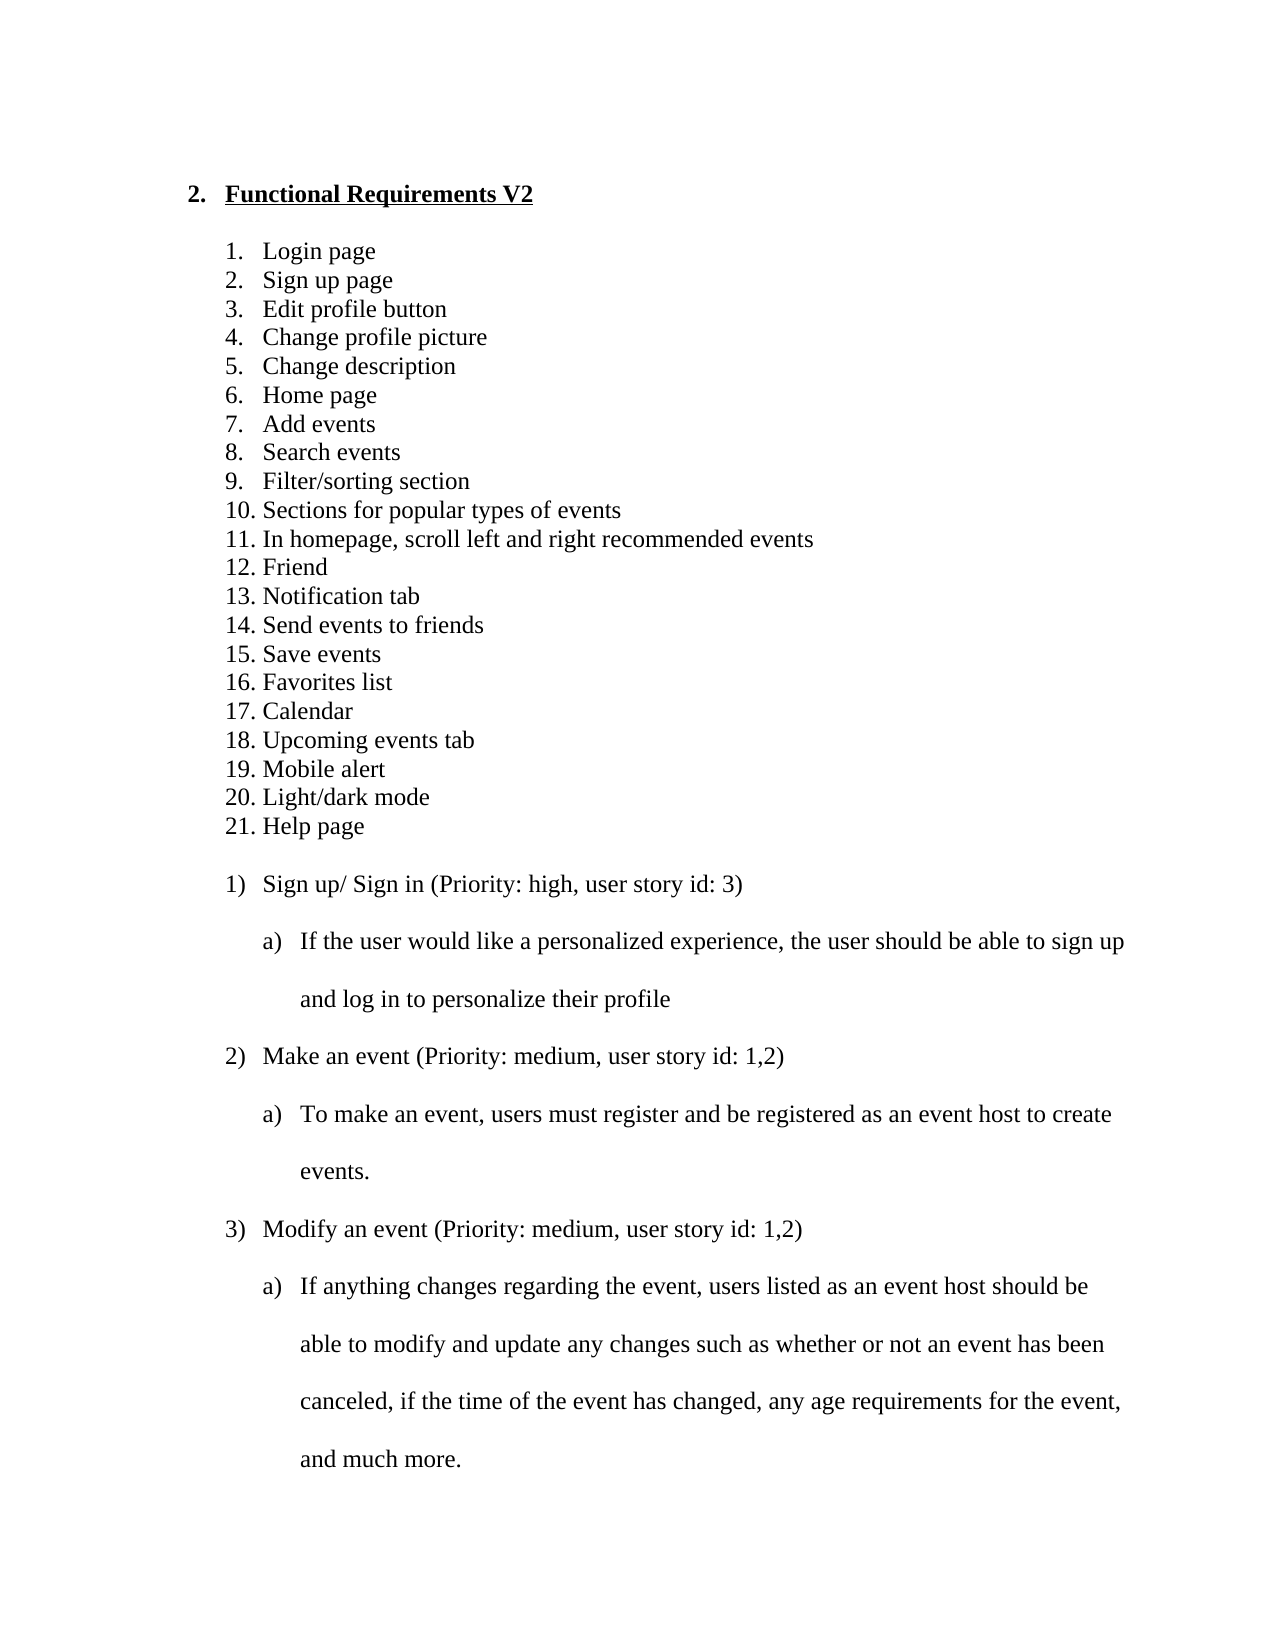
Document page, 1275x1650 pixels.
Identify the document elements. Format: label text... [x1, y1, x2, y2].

list Functional Requirements V2 [187, 179, 1125, 236]
list Light/dark mode [225, 782, 1125, 811]
list Favorites list [225, 667, 1125, 696]
list Filter/sorting section [225, 466, 1125, 495]
list If anything changes regarding the event, users listed as an event host should be able to modify and update any changes such as whether or not an event has been canceled, if the time of the event has changed, any age requirements for the event, and much more. [262, 1271, 1125, 1472]
list Search events [225, 437, 1125, 466]
list Sign up/ Sign in (Priority: high, user story id: 3) [225, 869, 1125, 897]
list Make an event (Priority: medium, user story id: 1,2) [225, 1041, 1125, 1070]
list Edit profile button [225, 294, 1125, 322]
list Notification tab [225, 581, 1125, 610]
list Modify an event (Priority: medium, user story id: 1,2) [225, 1214, 1125, 1242]
list Sign up page [225, 265, 1125, 294]
list Home page [225, 380, 1125, 409]
list Save events [225, 639, 1125, 667]
list Calendar [225, 696, 1125, 725]
list Sections for popular types of events [225, 495, 1125, 524]
list In homepage, scroll left and right recommended events [225, 524, 1125, 552]
list Change profile picture [225, 322, 1125, 351]
list Change description [225, 351, 1125, 380]
list Help page [225, 811, 1125, 840]
list Friend [225, 552, 1125, 581]
list Add events [225, 409, 1125, 437]
list Upcoming events tab [225, 725, 1125, 754]
list To make an event, users must register and be registered as an event host to create events. [262, 1099, 1125, 1185]
list Login page [225, 236, 1125, 265]
list Send events to friends [225, 610, 1125, 639]
list Mobile alert [225, 754, 1125, 782]
list If the user would like a personalized experience, the user should be able to sign up and log in to personalize their profile [262, 926, 1125, 1012]
